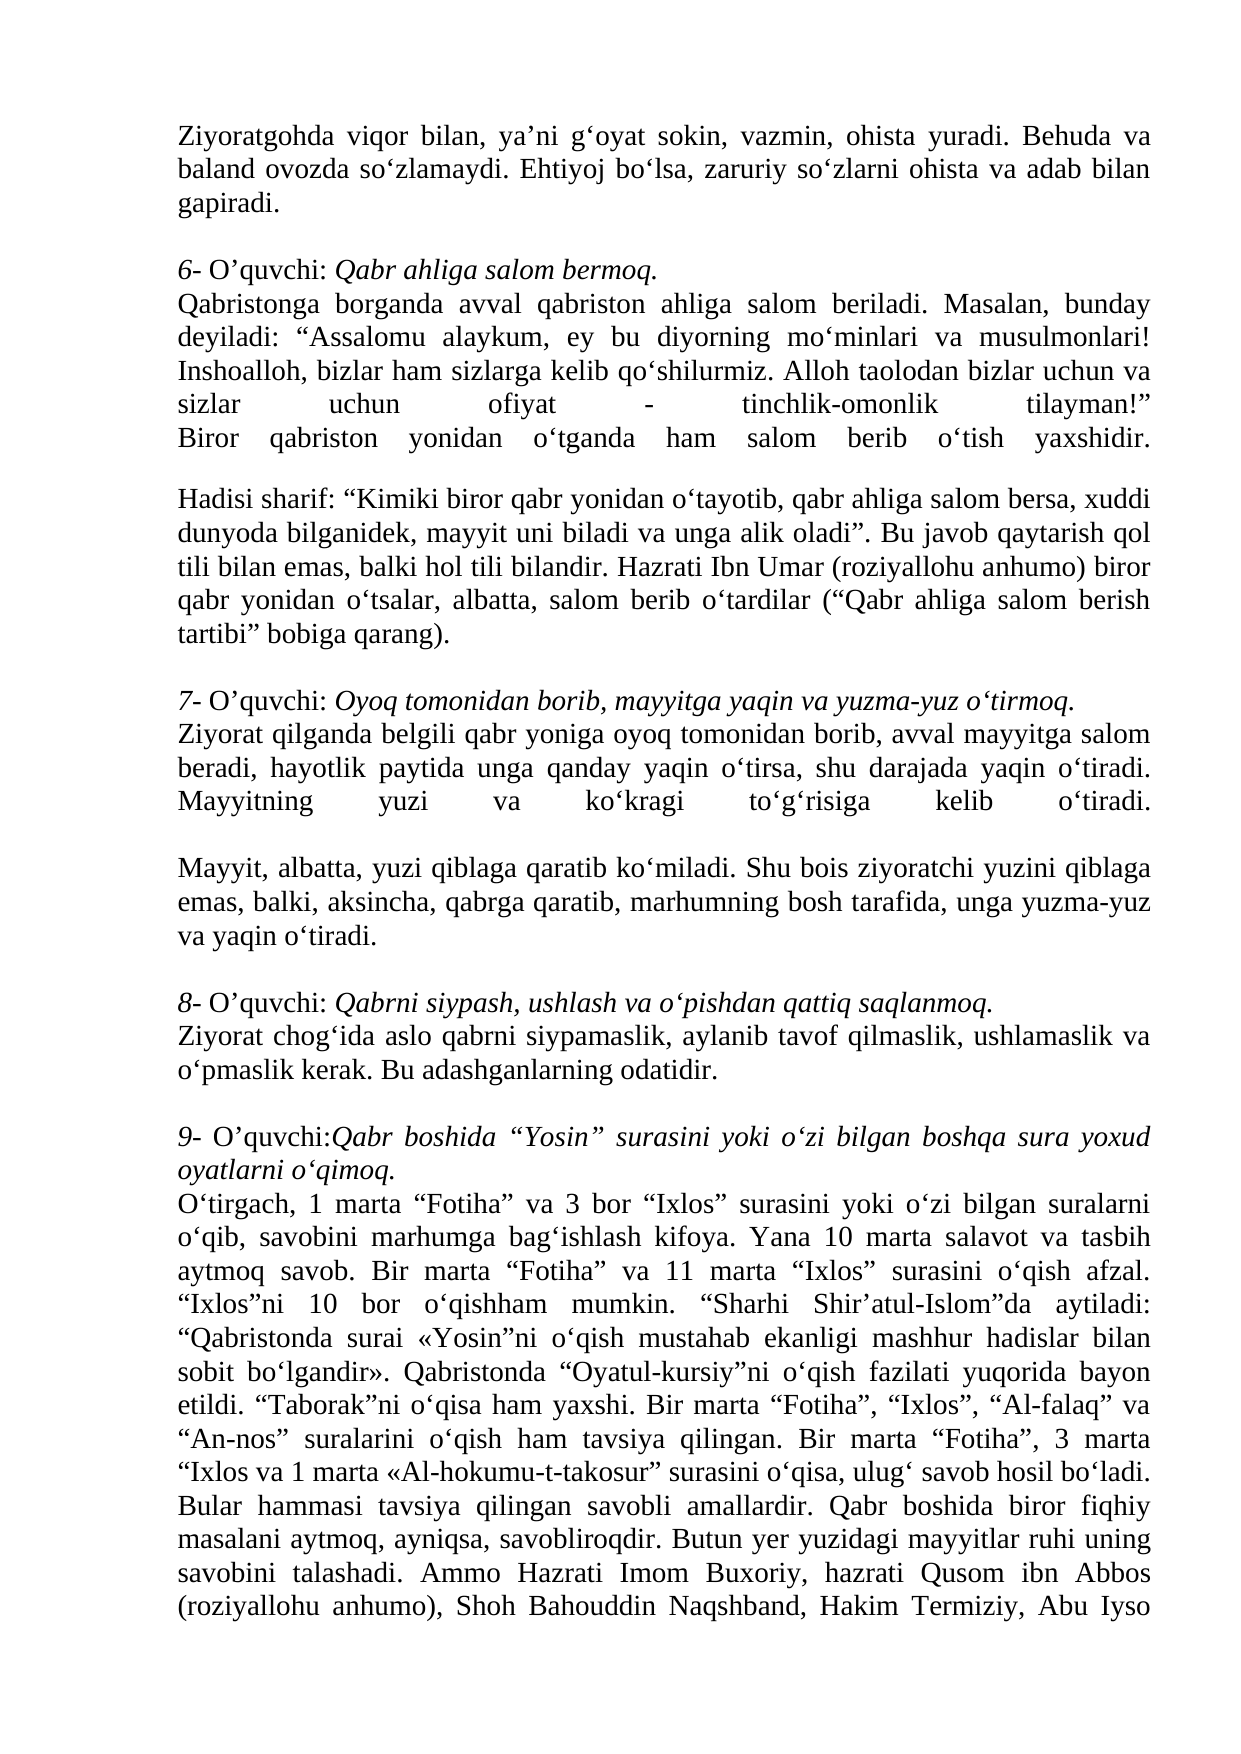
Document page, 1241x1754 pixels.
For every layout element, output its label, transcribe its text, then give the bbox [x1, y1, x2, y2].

text Qabristonga borganda avval qabriston ahliga salom beriladi. Masalan, bunday deyiladi: “Assalomu alaykum, ey bu diyorning mo‘minlari va musulmonlari! Inshoalloh, bizlar ham sizlarga kelib qo‘shilurmiz. Alloh taolodan bizlar uchun va sizlar uchun ofiyat - tinchlik-omonlik tilayman!” Biror qabriston yonidan o‘tganda ham salom berib o‘tish yaxshidir. [177, 286, 1152, 482]
text 8- O’quvchi: Qabrni siypash, ushlash va o‘pishdan qattiq saqlanmoq. [177, 985, 1152, 1018]
text 9- O’quvchi:Qabr boshida “Yosin” surasini yoki o‘zi bilgan boshqa sura yoxud oyatlarni o‘qimoq. [177, 1085, 1152, 1186]
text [177, 1186, 1152, 1622]
text Ziyorat qilganda belgili qabr yoniga oyoq tomonidan borib, avval mayyitga salom beradi, hayotlik paytida unga qanday yaqin o‘tirsa, shu darajada yaqin o‘tiradi. Mayyitning yuzi va ko‘kragi to‘g‘risiga kelib o‘tiradi. Mayyit, albatta, yuzi qiblaga qaratib ko‘miladi. Shu bois ziyoratchi yuzini qiblaga emas, balki, aksincha, qabrga qaratib, marhumning bosh tarafida, unga yuzma-yuz va yaqin o‘tiradi. [177, 716, 1152, 951]
text Ziyoratgohda viqor bilan, ya’ni g‘oyat sokin, vazmin, ohista yuradi. Behuda va baland ovozda so‘zlamaydi. Ehtiyoj bo‘lsa, zaruriy so‘zlarni ohista va adab bilan gapiradi. [177, 118, 1152, 219]
text Hadisi sharif: “Kimiki biror qabr yonidan o‘tayotib, qabr ahliga salom bersa, xuddi dunyoda bilganidek, mayyit uni biladi va unga alik oladi”. Bu javob qaytarish qol tili bilan emas, balki hol tili bilandir. Hazrati Ibn Umar (roziyallohu anhumo) biror qabr yonidan o‘tsalar, albatta, salom berib o‘tardilar (“Qabr ahliga salom berish tartibi” bobiga qarang). [177, 482, 1152, 649]
text 6- O’quvchi: Qabr ahliga salom bermoq. [177, 252, 1152, 286]
text Ziyorat chog‘ida aslo qabrni siypamaslik, aylanib tavof qilmaslik, ushlamaslik va o‘pmaslik kerak. Bu adashganlarning odatidir. [177, 1018, 1152, 1085]
text 7- O’quvchi: Oyoq tomonidan borib, mayyitga yaqin va yuzma-yuz o‘tirmoq. [177, 649, 1152, 716]
